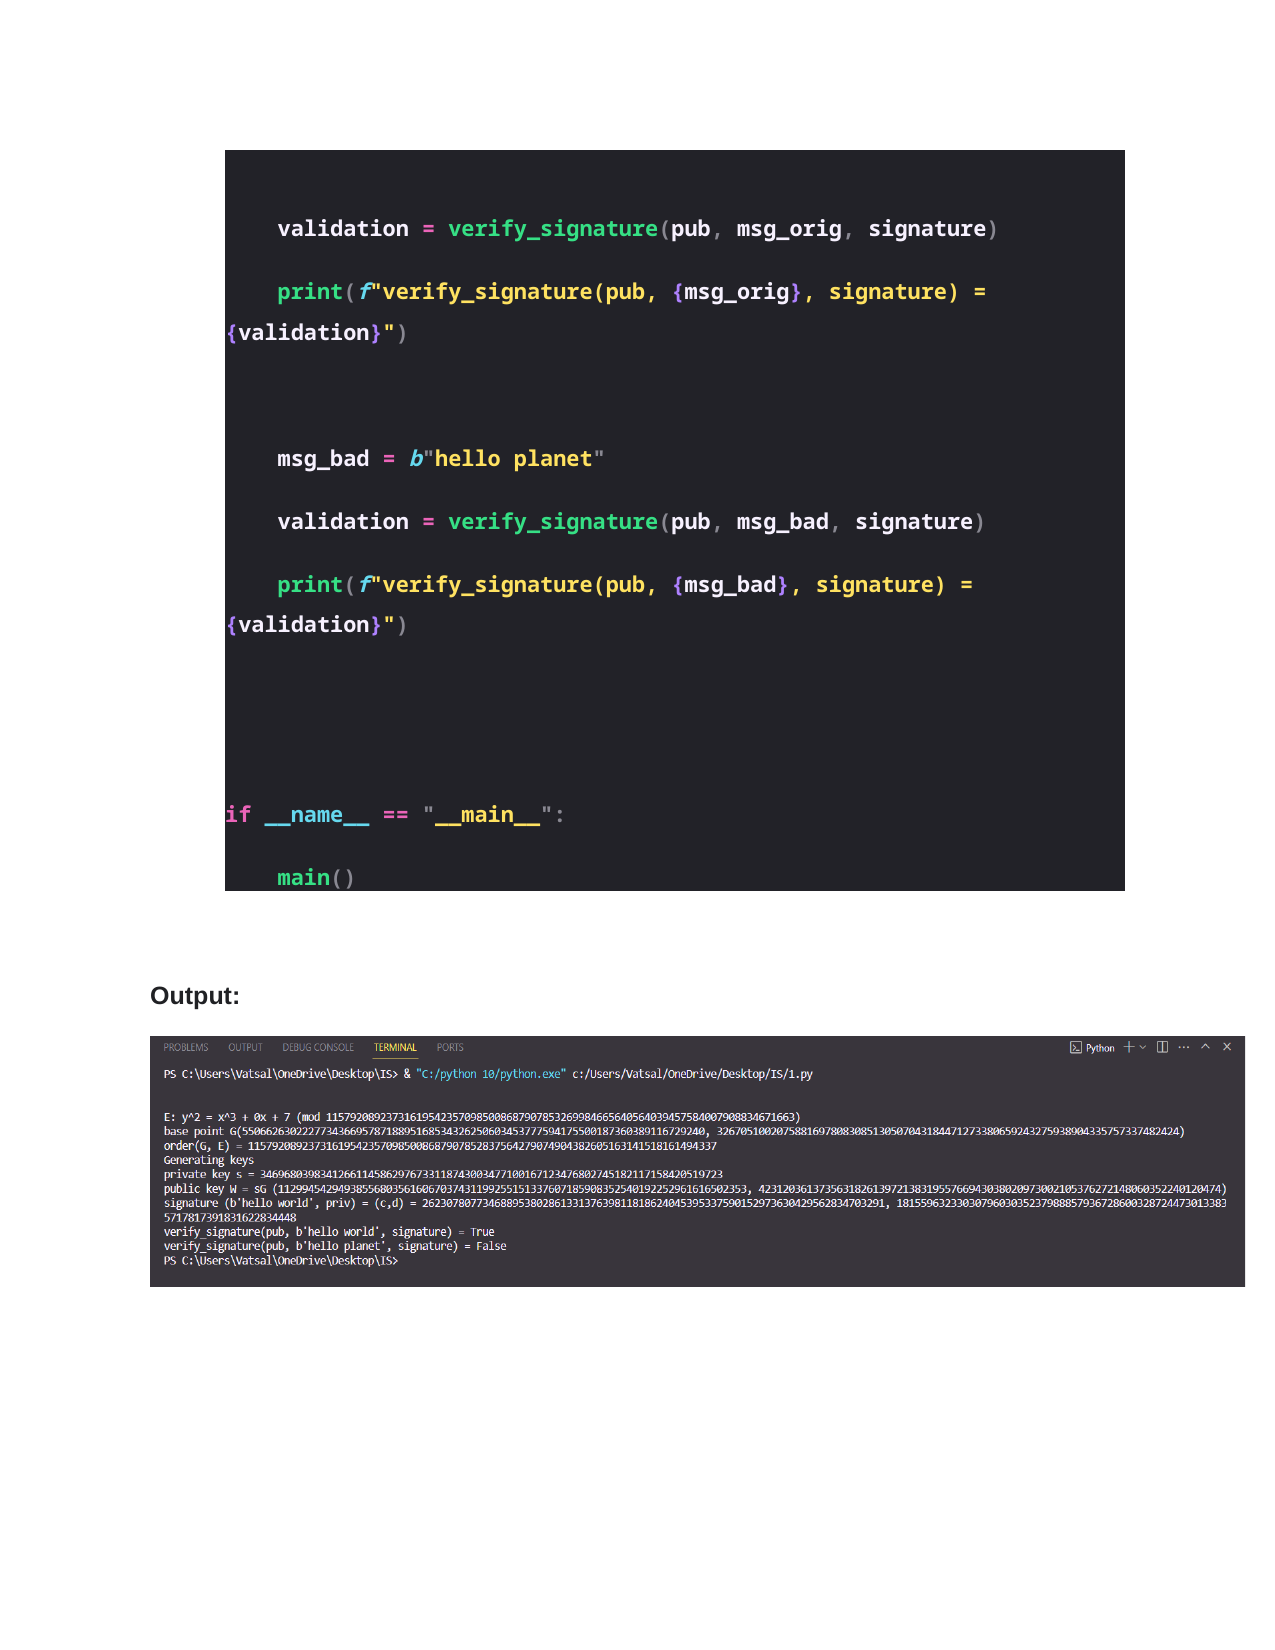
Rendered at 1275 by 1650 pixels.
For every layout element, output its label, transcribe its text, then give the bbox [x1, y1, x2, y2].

text print(f"verify_signature(pub, {msg_bad}, signature) = {validation}") [225, 569, 1125, 639]
text validation = verify_signature(pub, msg_bad, signature) [225, 506, 1125, 536]
text main() [225, 862, 1125, 891]
picture [150, 1036, 1246, 1287]
text print(f"verify_signature(pub, {msg_orig}, signature) = {validation}") [225, 276, 1125, 346]
text msg_bad = b"hello planet" [225, 443, 1125, 472]
text Output: [150, 981, 1125, 1009]
text if __name__ == "__main__": [225, 798, 1125, 828]
text validation = verify_signature(pub, msg_orig, signature) [225, 213, 1125, 243]
